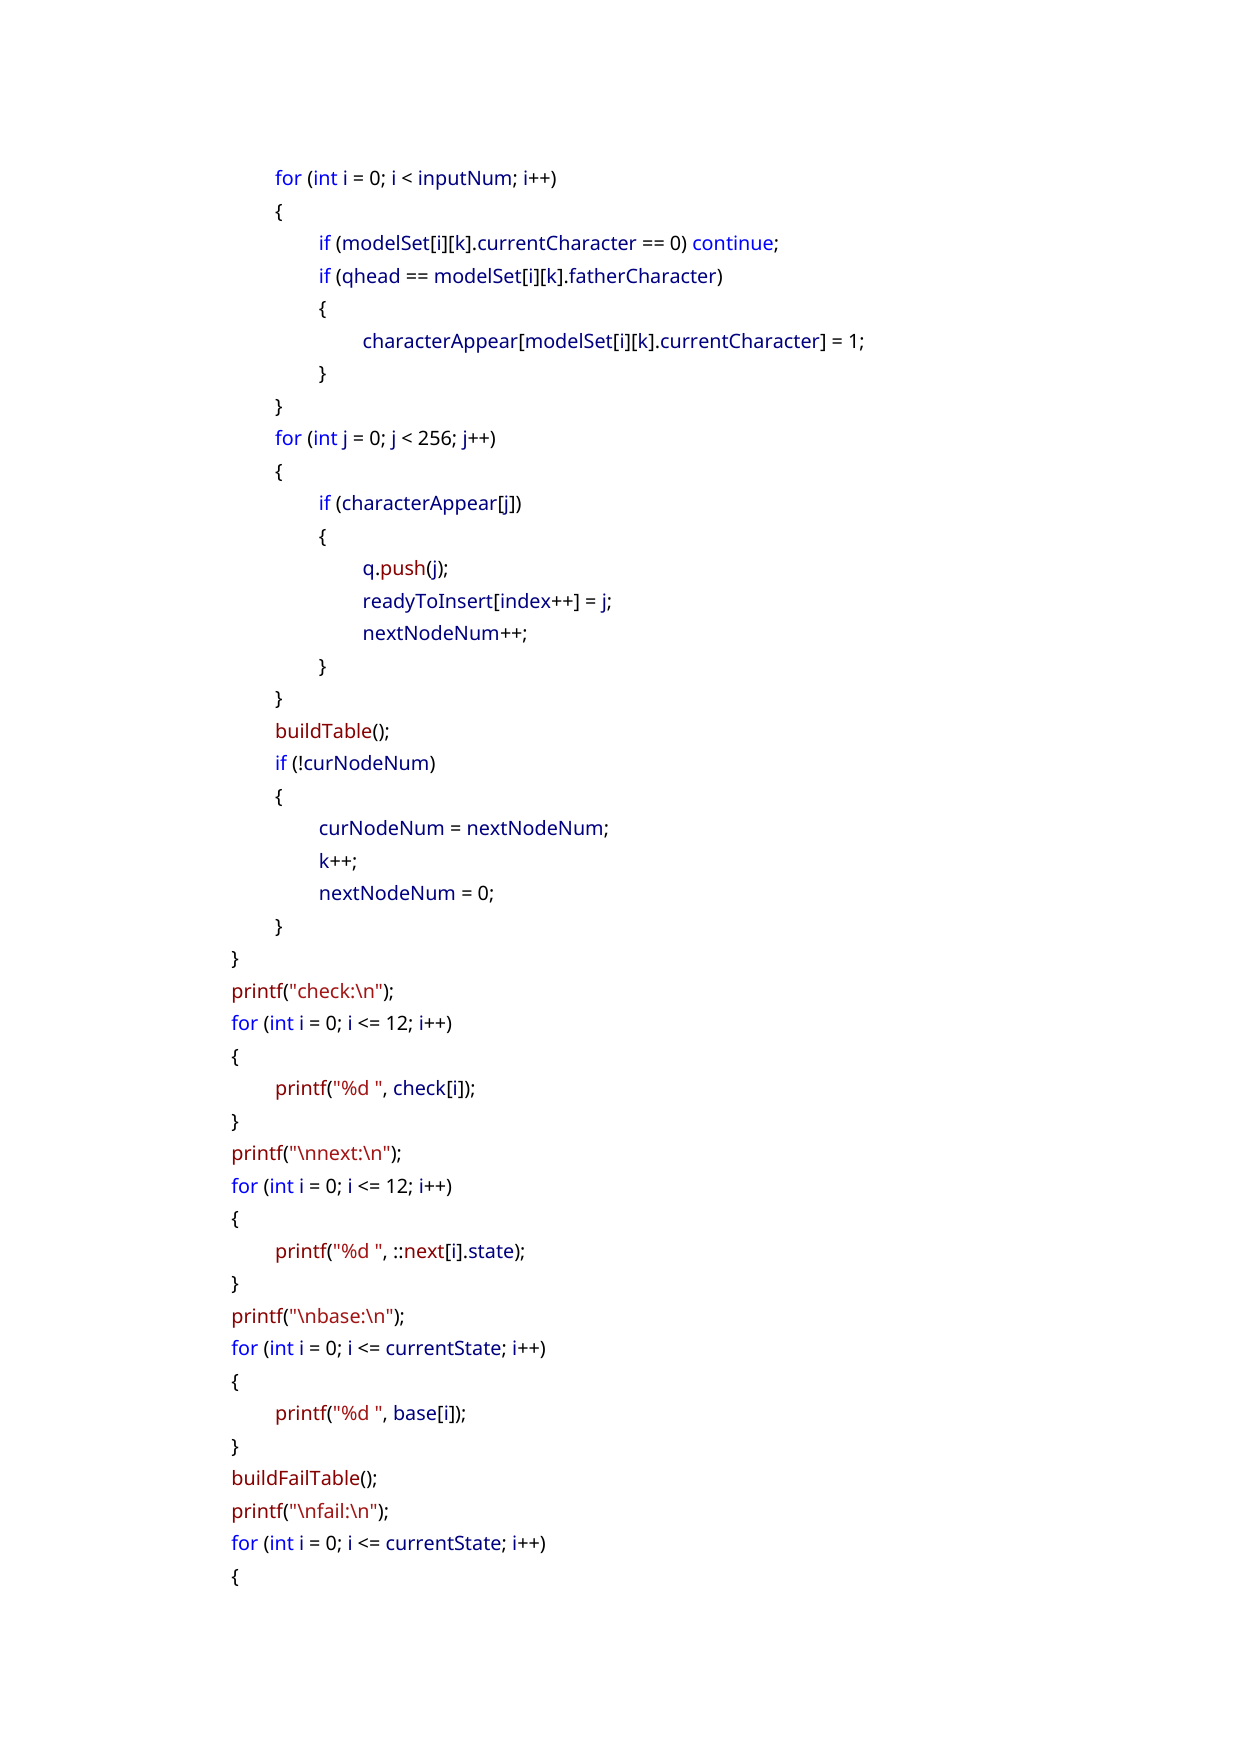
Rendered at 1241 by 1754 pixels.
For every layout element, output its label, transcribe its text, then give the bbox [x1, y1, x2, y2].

text for (int i = 0; i < inputNum; i++) [187, 162, 1053, 194]
text if (modelSet[i][k].currentCharacter == 0) continue; [187, 227, 1053, 259]
text printf("\nfail:\n"); [187, 1494, 1053, 1527]
text nextNodeNum++; [187, 617, 1053, 649]
text { [187, 1202, 1053, 1234]
text { [187, 519, 1053, 552]
text } [187, 909, 1053, 942]
text if (characterAppear[j]) [187, 487, 1053, 519]
text characterAppear[modelSet[i][k].currentCharacter] = 1; [187, 324, 1053, 357]
text buildFailTable(); [187, 1462, 1053, 1494]
text { [187, 292, 1053, 324]
text for (int i = 0; i <= currentState; i++) [187, 1527, 1053, 1559]
text for (int i = 0; i <= 12; i++) [187, 1007, 1053, 1039]
text } [187, 389, 1053, 422]
text k++; [187, 844, 1053, 877]
text for (int i = 0; i <= 12; i++) [187, 1169, 1053, 1202]
text { [187, 194, 1053, 227]
text { [187, 454, 1053, 487]
text } [187, 1429, 1053, 1462]
text printf("check:\n"); [187, 974, 1053, 1007]
text } [187, 357, 1053, 389]
text } [187, 682, 1053, 714]
text } [187, 649, 1053, 682]
text if (!curNodeNum) [187, 747, 1053, 779]
text { [187, 779, 1053, 812]
text nextNodeNum = 0; [187, 877, 1053, 909]
text printf("%d ", ::next[i].state); [187, 1234, 1053, 1267]
text for (int j = 0; j < 256; j++) [187, 422, 1053, 454]
text { [187, 1039, 1053, 1072]
text } [187, 1267, 1053, 1299]
text printf("\nnext:\n"); [187, 1137, 1053, 1169]
text printf("%d ", check[i]); [187, 1072, 1053, 1104]
text readyToInsert[index++] = j; [187, 584, 1053, 617]
text for (int i = 0; i <= currentState; i++) [187, 1332, 1053, 1364]
text q.push(j); [187, 552, 1053, 584]
text printf("\nbase:\n"); [187, 1299, 1053, 1332]
text { [187, 1559, 1053, 1592]
text curNodeNum = nextNodeNum; [187, 812, 1053, 844]
text if (qhead == modelSet[i][k].fatherCharacter) [187, 259, 1053, 292]
text } [187, 1104, 1053, 1137]
text printf("%d ", base[i]); [187, 1397, 1053, 1429]
text buildTable(); [187, 714, 1053, 747]
text { [187, 1364, 1053, 1397]
text } [187, 942, 1053, 974]
